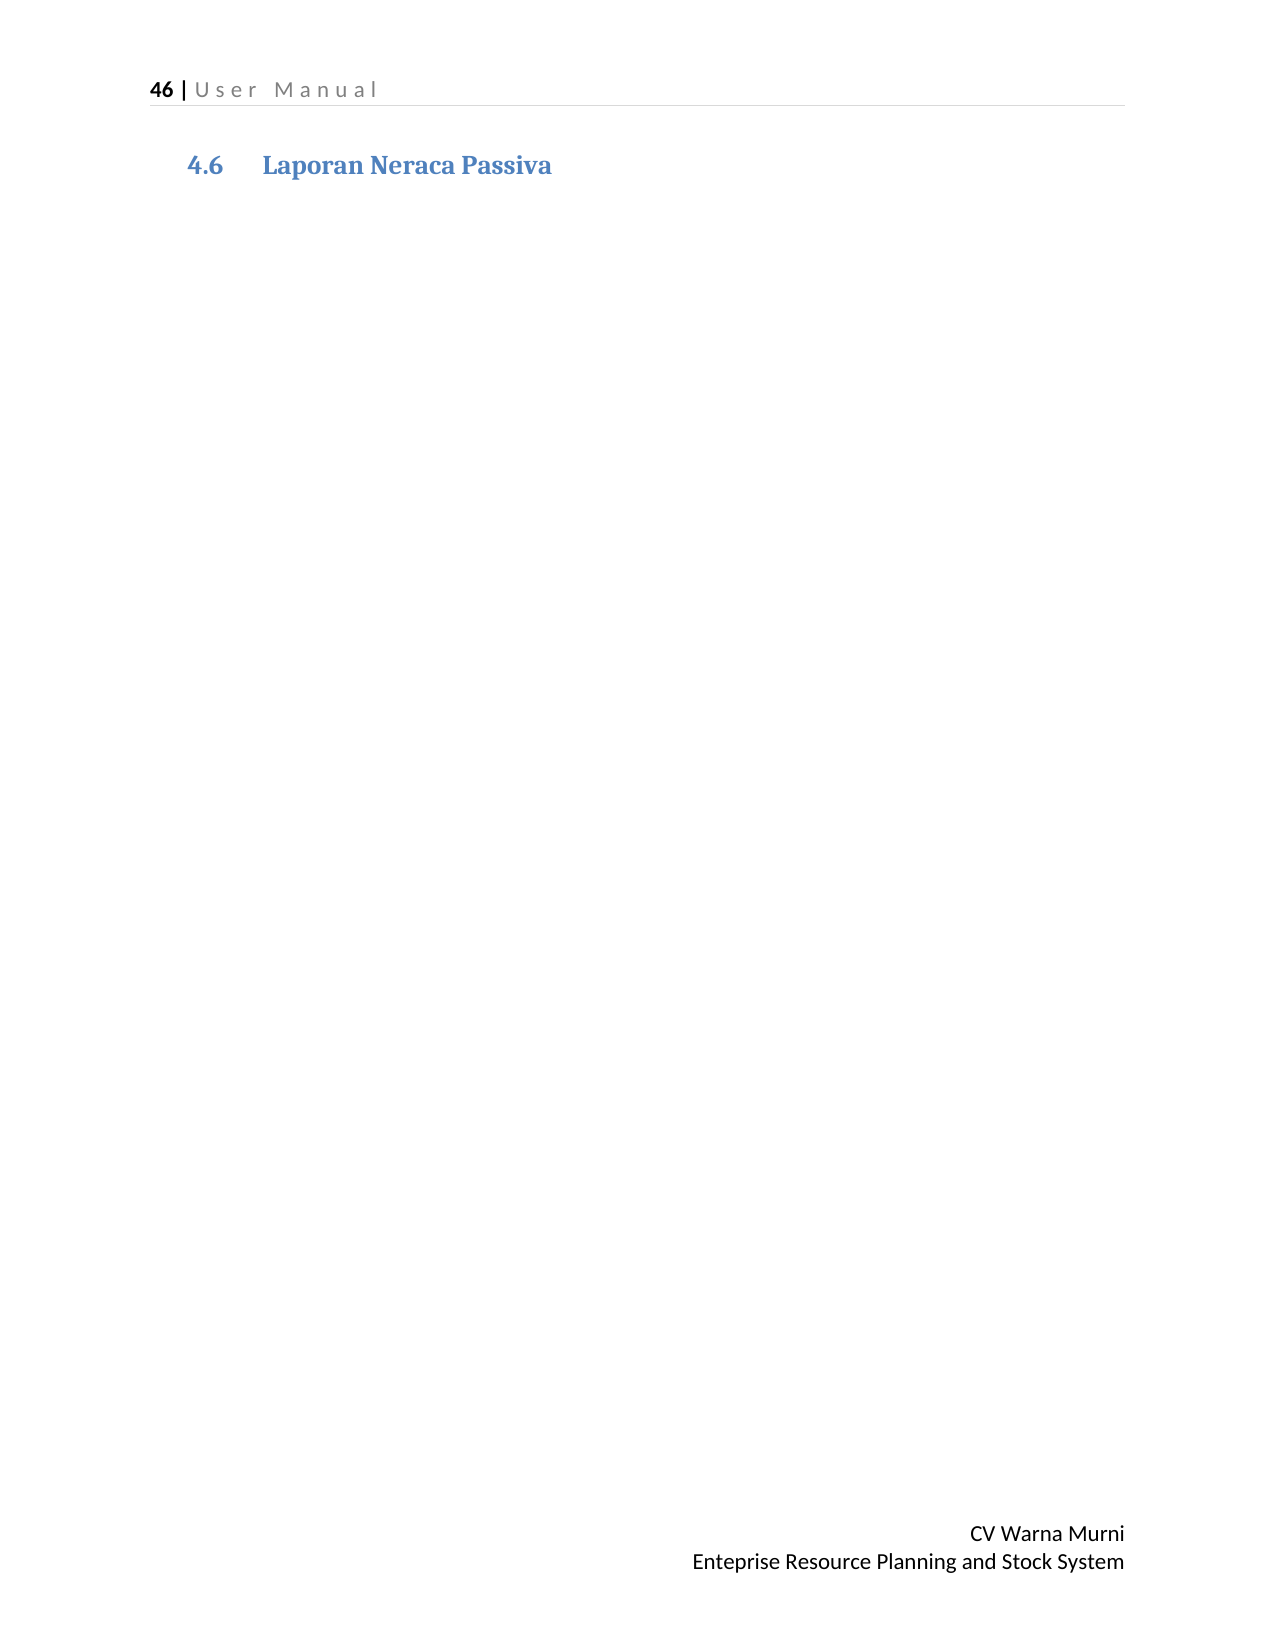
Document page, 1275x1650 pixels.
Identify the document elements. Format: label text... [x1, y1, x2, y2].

subtitle 4.6 Laporan Neraca Passiva [187, 150, 1125, 181]
